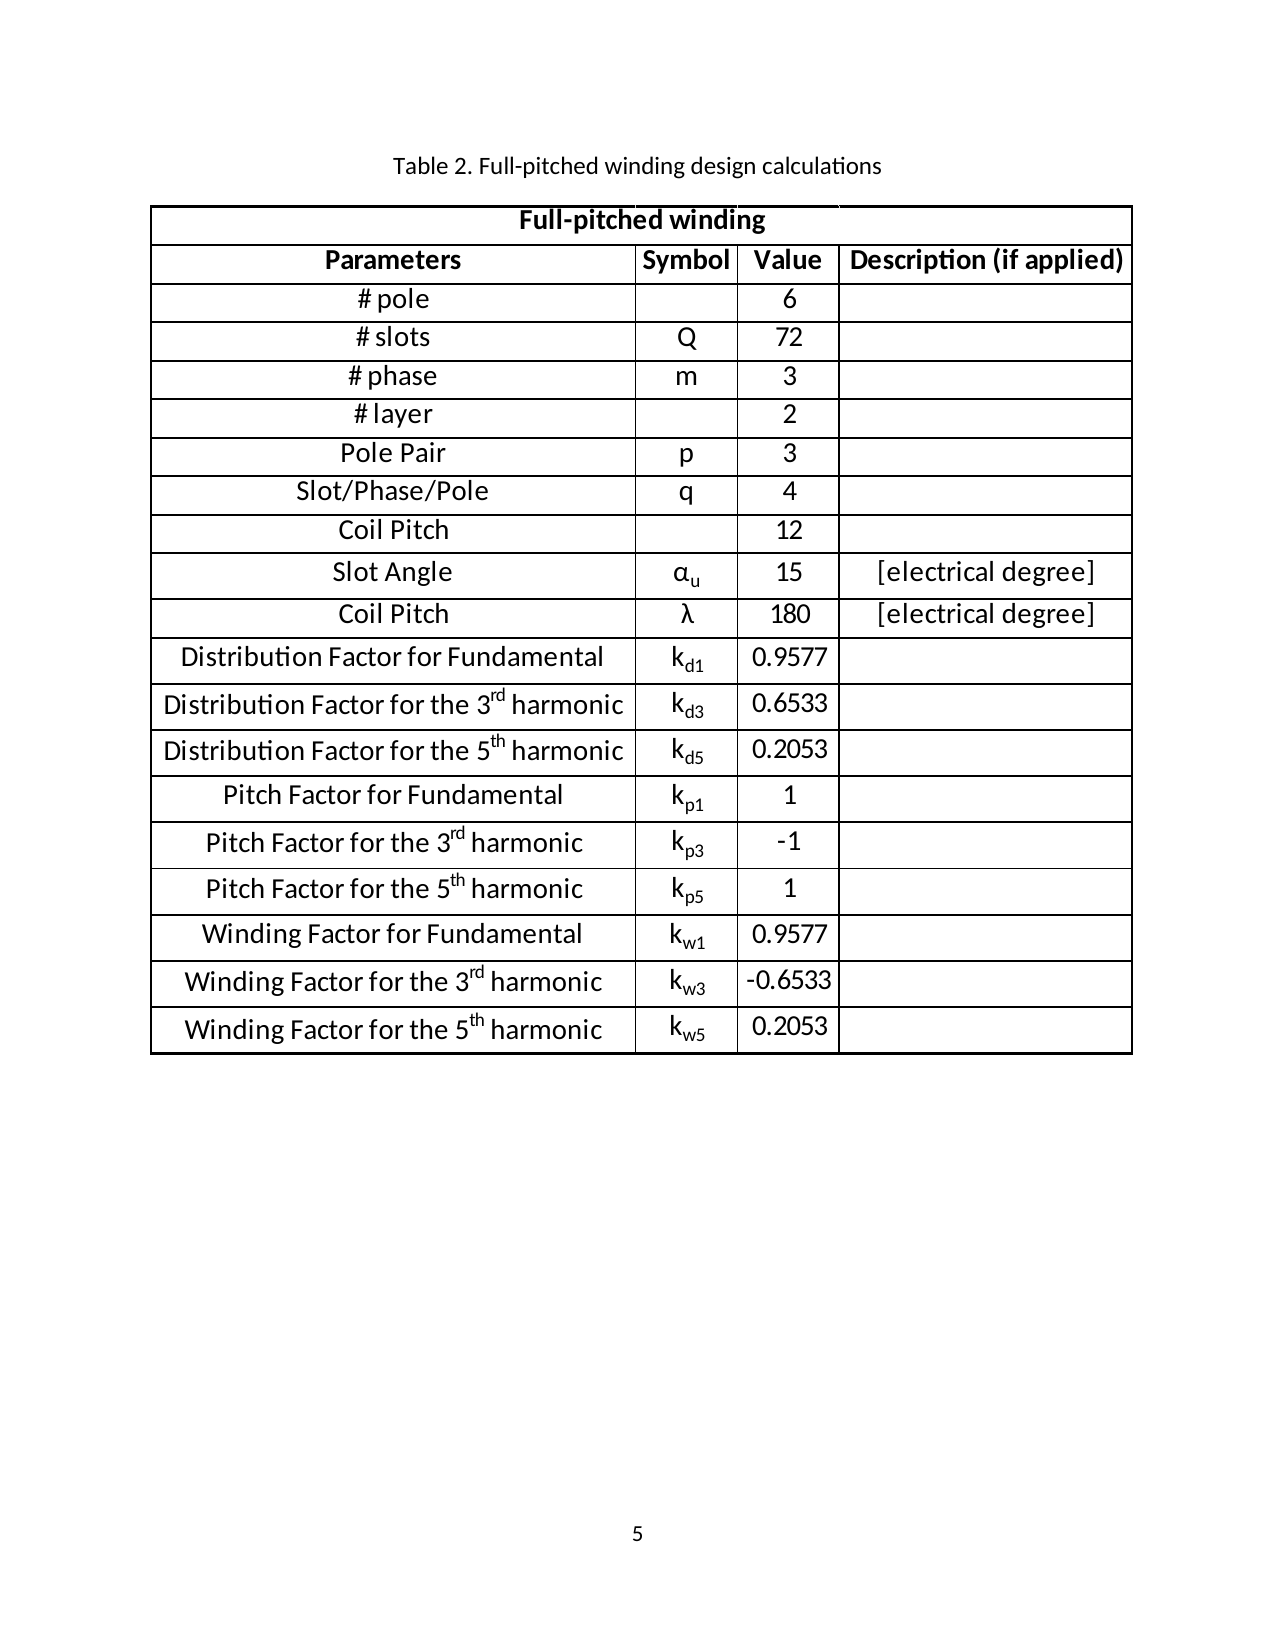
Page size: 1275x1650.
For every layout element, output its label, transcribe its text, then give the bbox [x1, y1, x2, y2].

text Table 2. Full-pitched winding design calculations [150, 150, 1125, 181]
